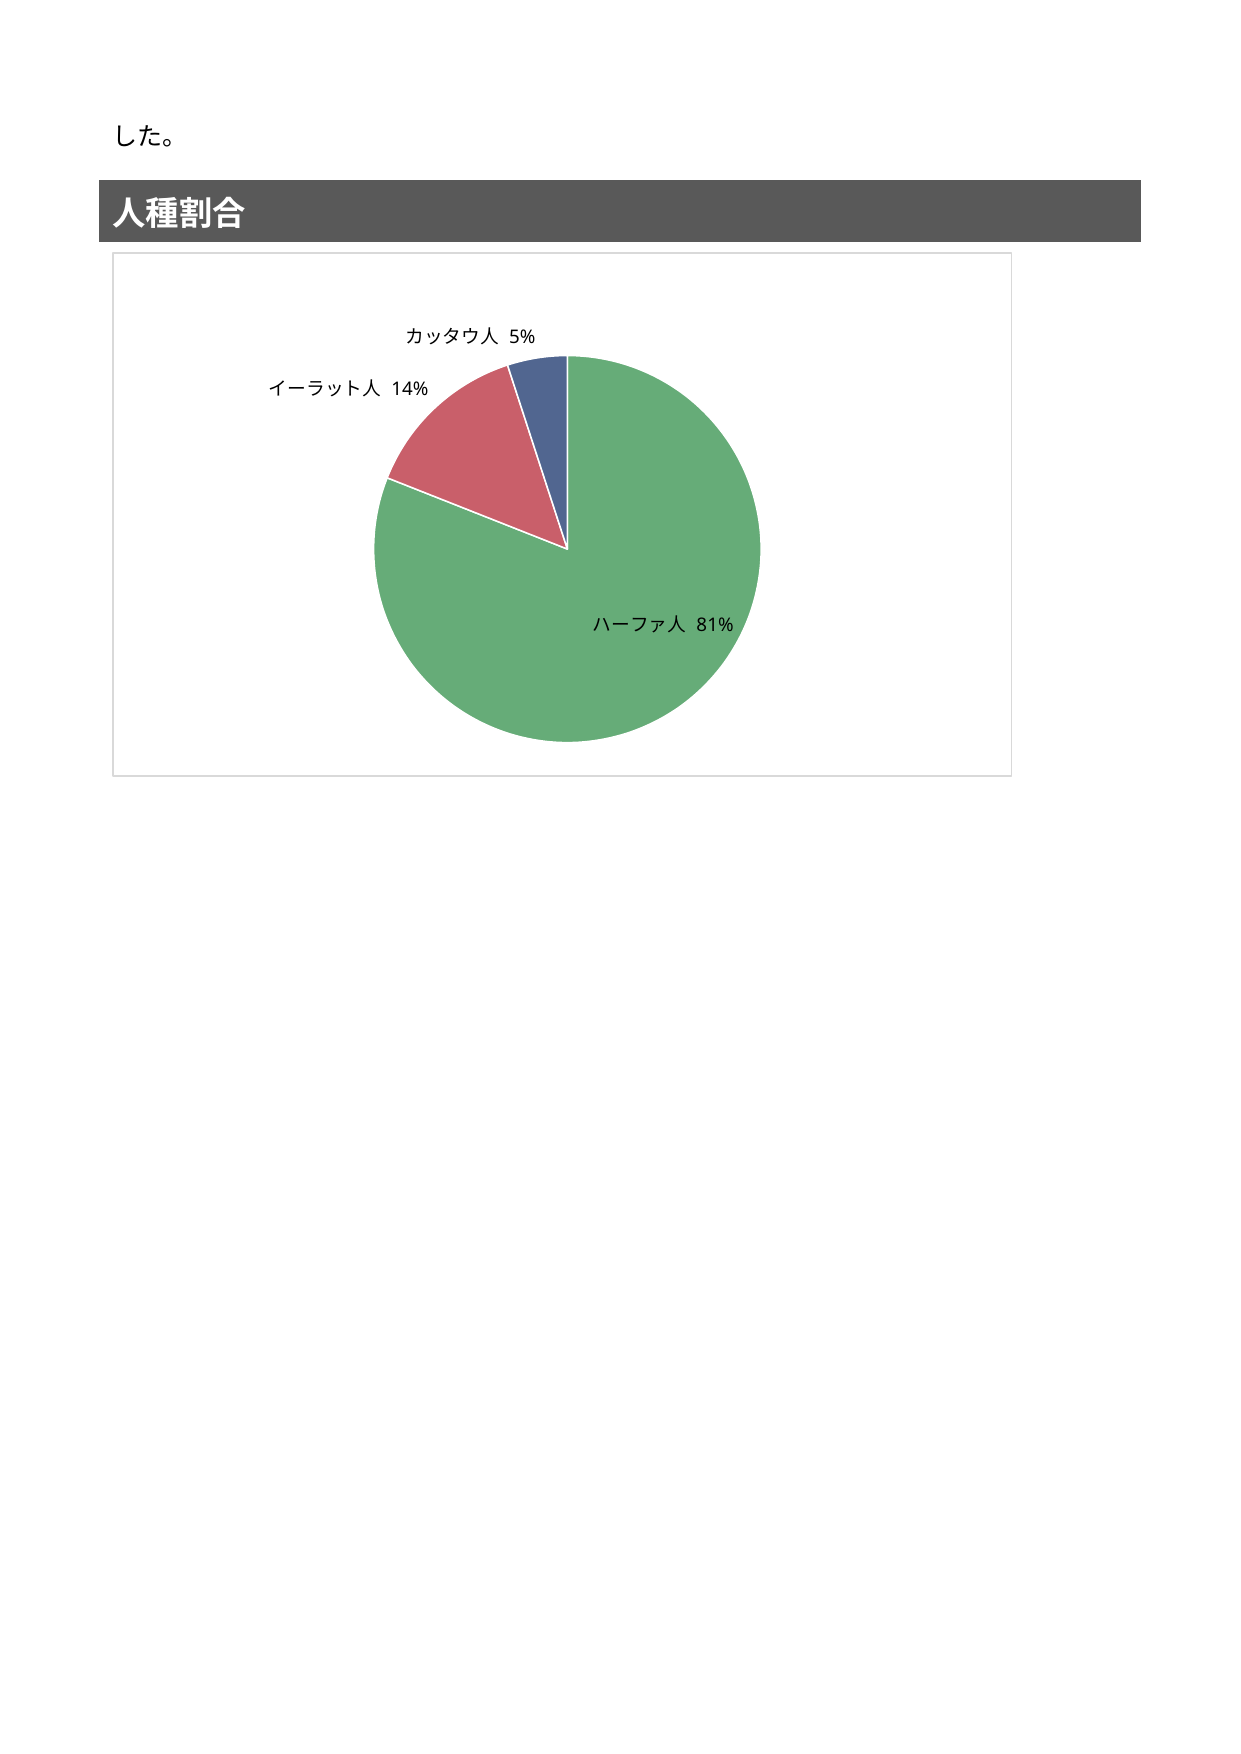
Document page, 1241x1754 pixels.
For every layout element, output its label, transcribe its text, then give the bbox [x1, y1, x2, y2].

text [112, 116, 1128, 152]
subtitle 人種割合 [104, 185, 1136, 237]
